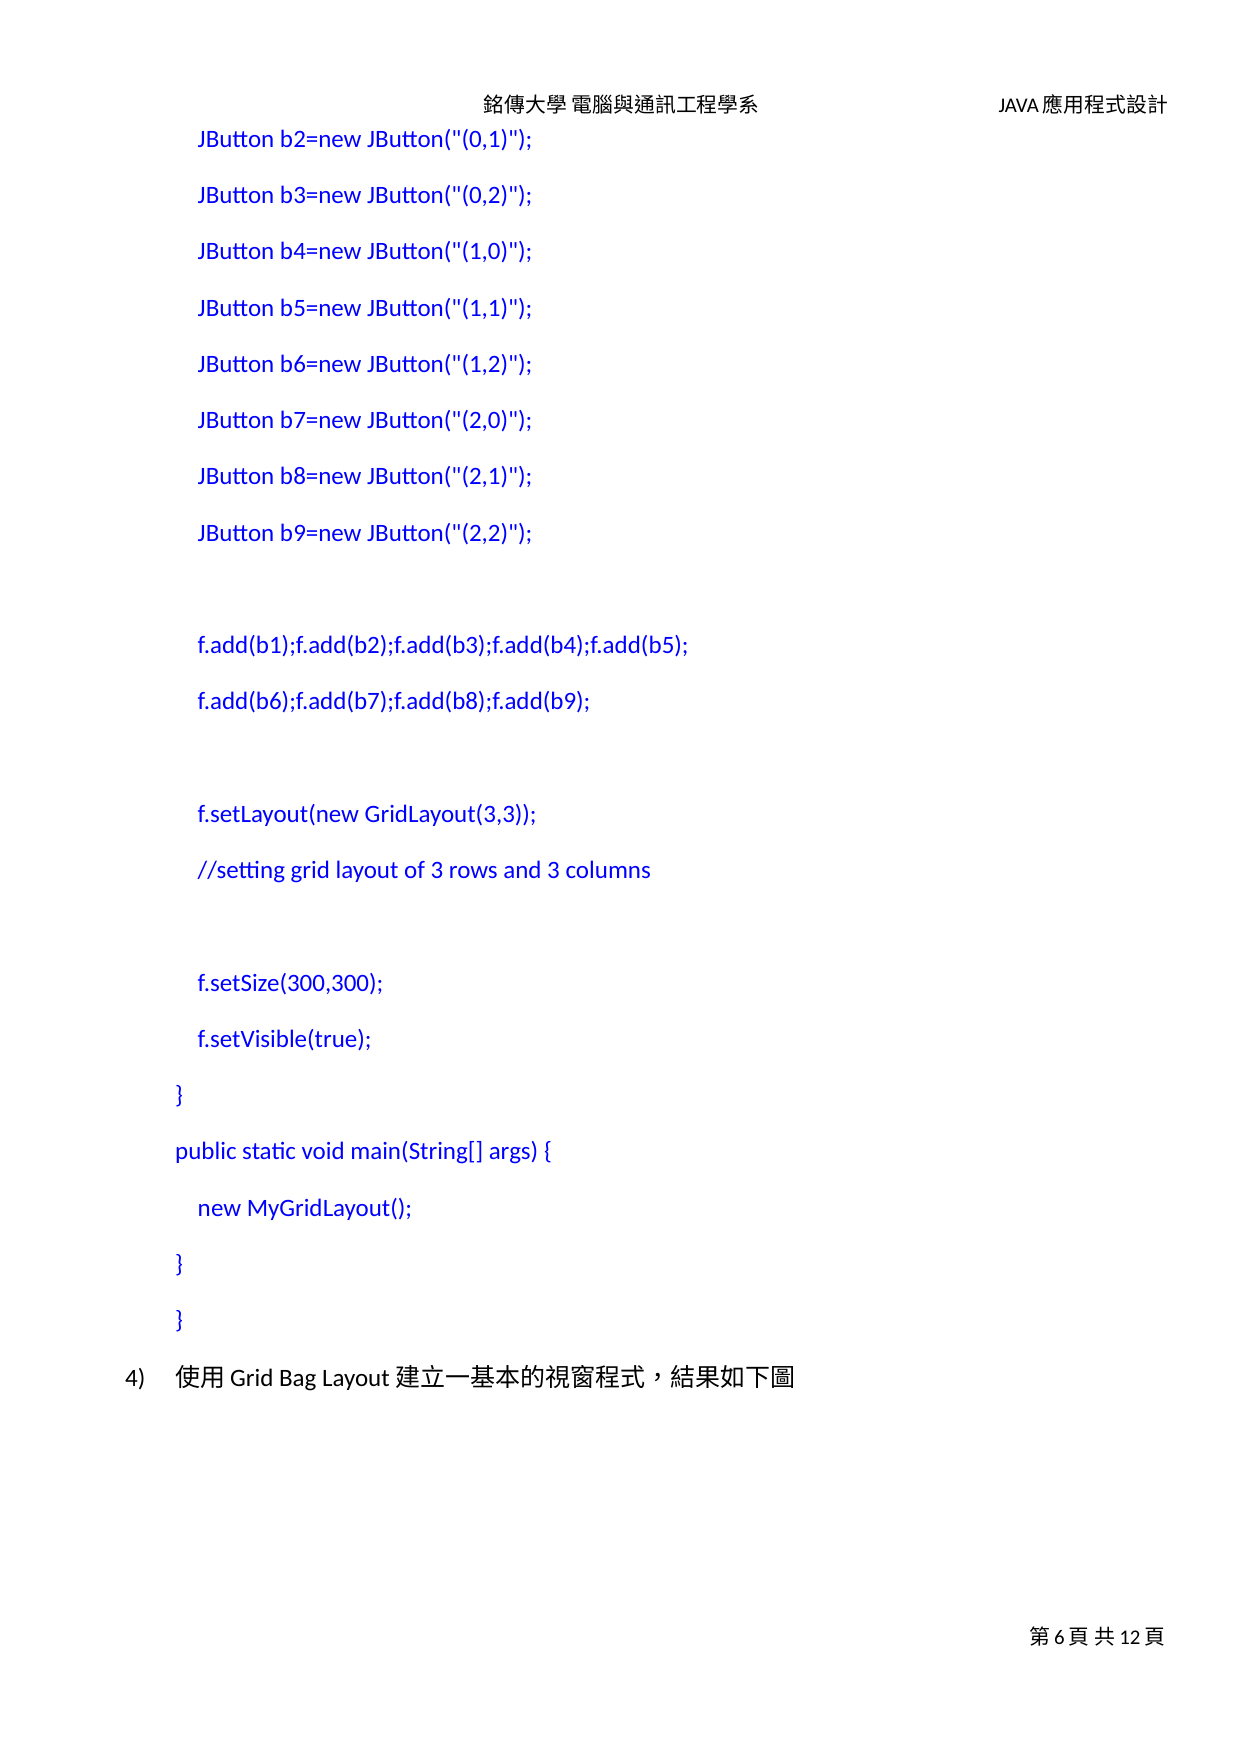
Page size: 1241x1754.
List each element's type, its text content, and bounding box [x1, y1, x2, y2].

text } [175, 1076, 1165, 1113]
text //setting grid layout of 3 rows and 3 columns [175, 851, 1165, 888]
text f.add(b1);f.add(b2);f.add(b3);f.add(b4);f.add(b5); [175, 626, 1165, 663]
text JButton b4=new JButton("(1,0)"); [175, 232, 1165, 269]
text f.add(b6);f.add(b7);f.add(b8);f.add(b9); [175, 682, 1165, 719]
text f.setVisible(true); [175, 1019, 1165, 1057]
text public static void main(String[] args) { [175, 1132, 1165, 1169]
text f.setSize(300,300); [175, 963, 1165, 1001]
text JButton b2=new JButton("(0,1)"); [175, 119, 1165, 157]
text f.setLayout(new GridLayout(3,3)); [175, 794, 1165, 832]
text JButton b7=new JButton("(2,0)"); [175, 401, 1165, 438]
text JButton b6=new JButton("(1,2)"); [175, 344, 1165, 382]
text JButton b9=new JButton("(2,2)"); [175, 513, 1165, 551]
text new MyGridLayout(); [175, 1188, 1165, 1226]
text JButton b5=new JButton("(1,1)"); [175, 288, 1165, 326]
text } [175, 1244, 1165, 1282]
text } [175, 1301, 1165, 1338]
list 使用Grid Bag Layout建立一基本的視窗程式，結果如下圖 [125, 1357, 1165, 1394]
text JButton b3=new JButton("(0,2)"); [175, 176, 1165, 213]
text JButton b8=new JButton("(2,1)"); [175, 457, 1165, 494]
